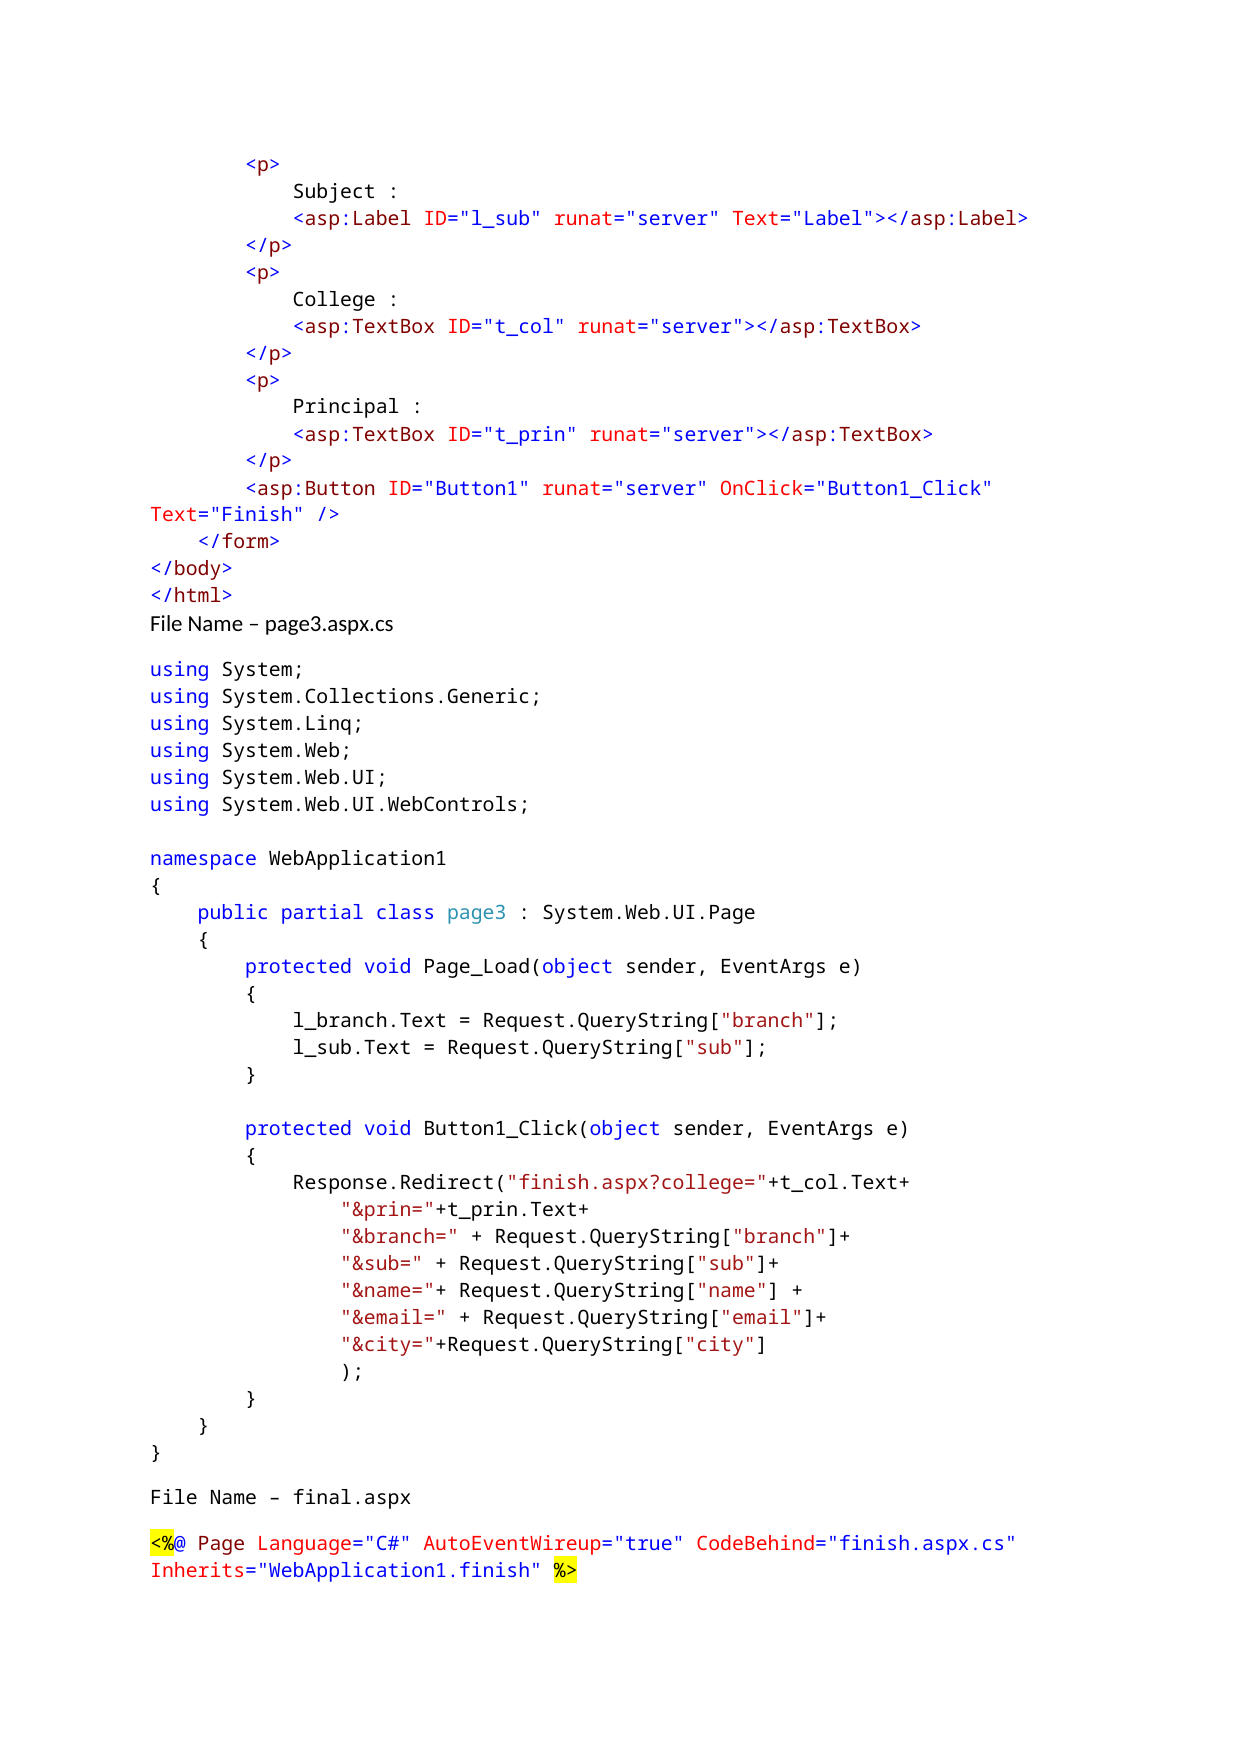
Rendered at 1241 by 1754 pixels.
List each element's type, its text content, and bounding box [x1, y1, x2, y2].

text "&name="+ Request.QueryString["name"] + [150, 1276, 1090, 1303]
text l_sub.Text = Request.QueryString["sub"]; [150, 1033, 1090, 1060]
text ); [150, 1357, 1090, 1384]
text public partial class page3 : System.Web.UI.Page [150, 898, 1090, 925]
text { [150, 1141, 1090, 1168]
text } [150, 1411, 1090, 1438]
text using System.Web.UI; [150, 763, 1090, 790]
text using System.Web; [150, 736, 1090, 763]
text <asp:TextBox ID="t_prin" runat="server"></asp:TextBox> [150, 420, 1090, 447]
text { [150, 871, 1090, 898]
text <p> [150, 150, 1090, 177]
text "&prin="+t_prin.Text+ [150, 1195, 1090, 1222]
text <asp:TextBox ID="t_col" runat="server"></asp:TextBox> [150, 312, 1090, 339]
text College : [150, 285, 1090, 312]
text protected void Page_Load(object sender, EventArgs e) [150, 952, 1090, 979]
text <p> [150, 258, 1090, 285]
text <p> [150, 366, 1090, 393]
text { [150, 979, 1090, 1006]
text "&city="+Request.QueryString["city"] [150, 1330, 1090, 1357]
text using System.Web.UI.WebControls; [150, 790, 1090, 817]
text using System.Linq; [150, 709, 1090, 736]
text <asp:Label ID="l_sub" runat="server" Text="Label"></asp:Label> [150, 204, 1090, 231]
text </p> [150, 339, 1090, 366]
text </body> [150, 555, 1090, 582]
text "&email=" + Request.QueryString["email"]+ [150, 1303, 1090, 1330]
text "&branch=" + Request.QueryString["branch"]+ [150, 1222, 1090, 1249]
text <%@ Page Language="C#" AutoEventWireup="true" CodeBehind="finish.aspx.cs" Inherits="WebApplication1.finish" %> [150, 1529, 1090, 1583]
text } [150, 1060, 1090, 1087]
text Principal : [150, 393, 1090, 420]
text Subject : [150, 177, 1090, 204]
text using System.Collections.Generic; [150, 682, 1090, 709]
text </form> [150, 528, 1090, 555]
text using System; [150, 656, 1090, 682]
text namespace WebApplication1 [150, 844, 1090, 871]
text protected void Button1_Click(object sender, EventArgs e) [150, 1114, 1090, 1141]
text } [150, 1384, 1090, 1411]
text File Name – final.aspx [150, 1484, 1090, 1511]
text </p> [150, 447, 1090, 474]
text { [150, 925, 1090, 952]
text Response.Redirect("finish.aspx?college="+t_col.Text+ [150, 1168, 1090, 1195]
text } [150, 1438, 1090, 1465]
text "&sub=" + Request.QueryString["sub"]+ [150, 1249, 1090, 1276]
text </p> [150, 231, 1090, 258]
text File Name – page3.aspx.cs [150, 609, 1090, 637]
text l_branch.Text = Request.QueryString["branch"]; [150, 1006, 1090, 1033]
text </html> [150, 582, 1090, 609]
text <asp:Button ID="Button1" runat="server" OnClick="Button1_Click" Text="Finish" /> [150, 474, 1090, 528]
